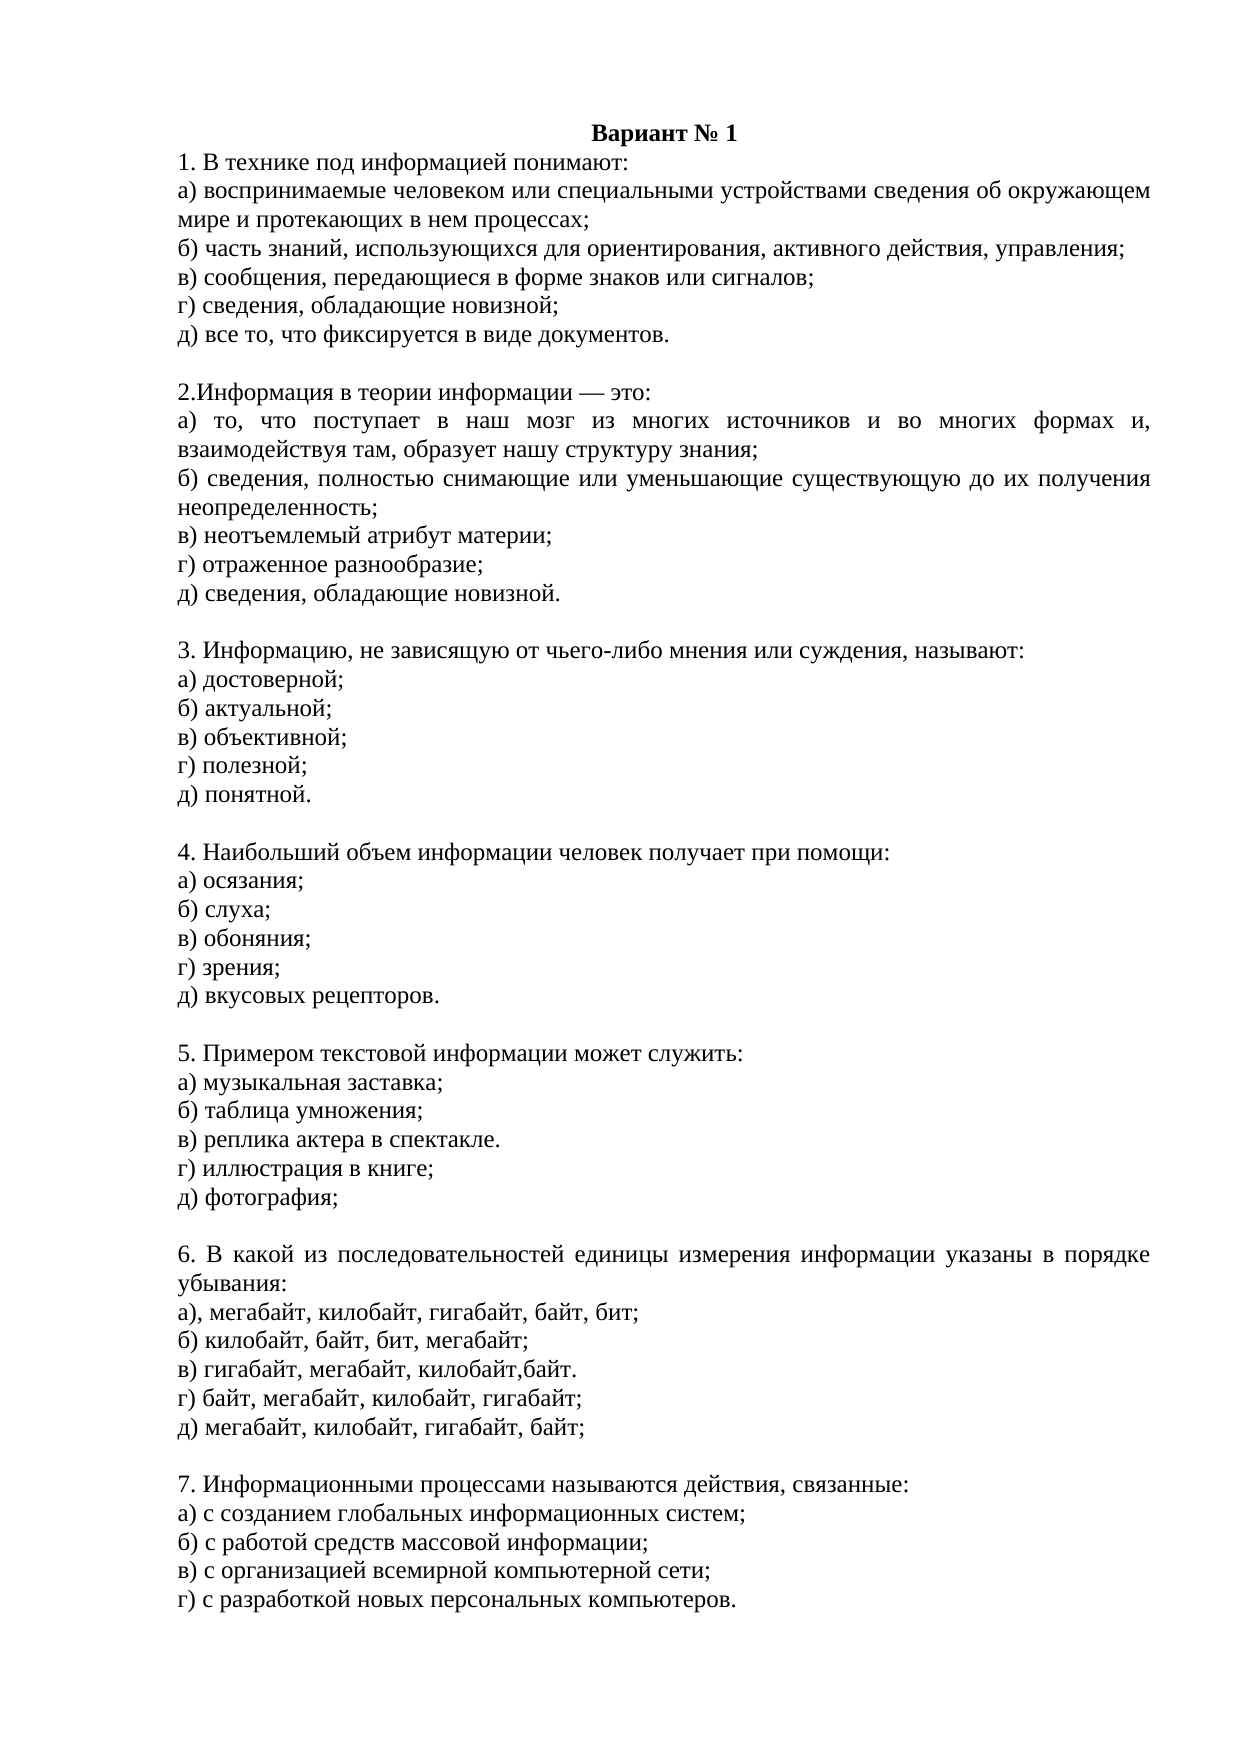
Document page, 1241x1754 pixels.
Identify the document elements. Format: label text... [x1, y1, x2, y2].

text а) осязания; [177, 866, 1152, 894]
text д) все то, что фиксируется в виде документов. [177, 319, 1152, 348]
text в) сообщения, передающиеся в форме знаков или сигналов; [177, 262, 1152, 291]
text в) с организацией всемирной компьютерной сети; [177, 1556, 1152, 1584]
text а) то, что поступает в наш мозг из многих источников и во многих формах и, взаимодействуя там, образует нашу структуру знания; [177, 406, 1152, 463]
text г) иллюстрация в книге; [177, 1153, 1152, 1182]
text д) мегабайт, килобайт, гигабайт, байт; [177, 1412, 1152, 1441]
text д) вкусовых рецепторов. [177, 981, 1152, 1009]
text б) килобайт, байт, бит, мегабайт; [177, 1326, 1152, 1354]
text г) полезной; [177, 751, 1152, 779]
text г) с разработкой новых персональных компьютеров. [177, 1584, 1152, 1613]
text в) обоняния; [177, 923, 1152, 952]
text д) фотография; [177, 1182, 1152, 1211]
text б) часть знаний, использующихся для ориентирования, активного действия, управления; [177, 233, 1152, 262]
text Вариант № 1 [177, 118, 1152, 147]
text г) байт, мегабайт, килобайт, гигабайт; [177, 1383, 1152, 1412]
text в) неотъемлемый атрибут материи; [177, 521, 1152, 549]
text в) гигабайт, мегабайт, килобайт,байт. [177, 1354, 1152, 1383]
text д) понятной. [177, 779, 1152, 808]
text в) объективной; [177, 722, 1152, 751]
text б) таблица умножения; [177, 1096, 1152, 1124]
text 3. Информацию, не зависящую от чьего-либо мнения или суждения, называют: [177, 636, 1152, 664]
text б) актуальной; [177, 693, 1152, 722]
text д) сведения, обладающие новизной. [177, 578, 1152, 607]
text 4. Наибольший объем информации человек получает при помощи: [177, 837, 1152, 866]
text г) отраженное разнообразие; [177, 549, 1152, 578]
text г) сведения, обладающие новизной; [177, 291, 1152, 319]
text а), мегабайт, килобайт, гигабайт, байт, бит; [177, 1297, 1152, 1326]
text 1. В технике под информацией понимают: [177, 147, 1152, 176]
text а) воспринимаемые человеком или специальными устройствами сведения об окружающем мире и протекающих в нем процессах; [177, 176, 1152, 233]
text г) зрения; [177, 952, 1152, 981]
text б) слуха; [177, 894, 1152, 923]
text в) реплика актера в спектакле. [177, 1124, 1152, 1153]
text 6. В какой из последовательностей единицы измерения информации указаны в порядке убывания: [177, 1239, 1152, 1297]
text а) музыкальная заставка; [177, 1067, 1152, 1096]
text а) с созданием глобальных информационных систем; [177, 1498, 1152, 1527]
text 2.Информация в теории информации — это: [177, 377, 1152, 406]
text б) с работой средств массовой информации; [177, 1527, 1152, 1556]
text 7. Информационными процессами называются действия, связанные: [177, 1469, 1152, 1498]
text а) достоверной; [177, 664, 1152, 693]
text б) сведения, полностью снимающие или уменьшающие существующую до их получения неопределенность; [177, 463, 1152, 521]
text 5. Примером текстовой информации может служить: [177, 1038, 1152, 1067]
